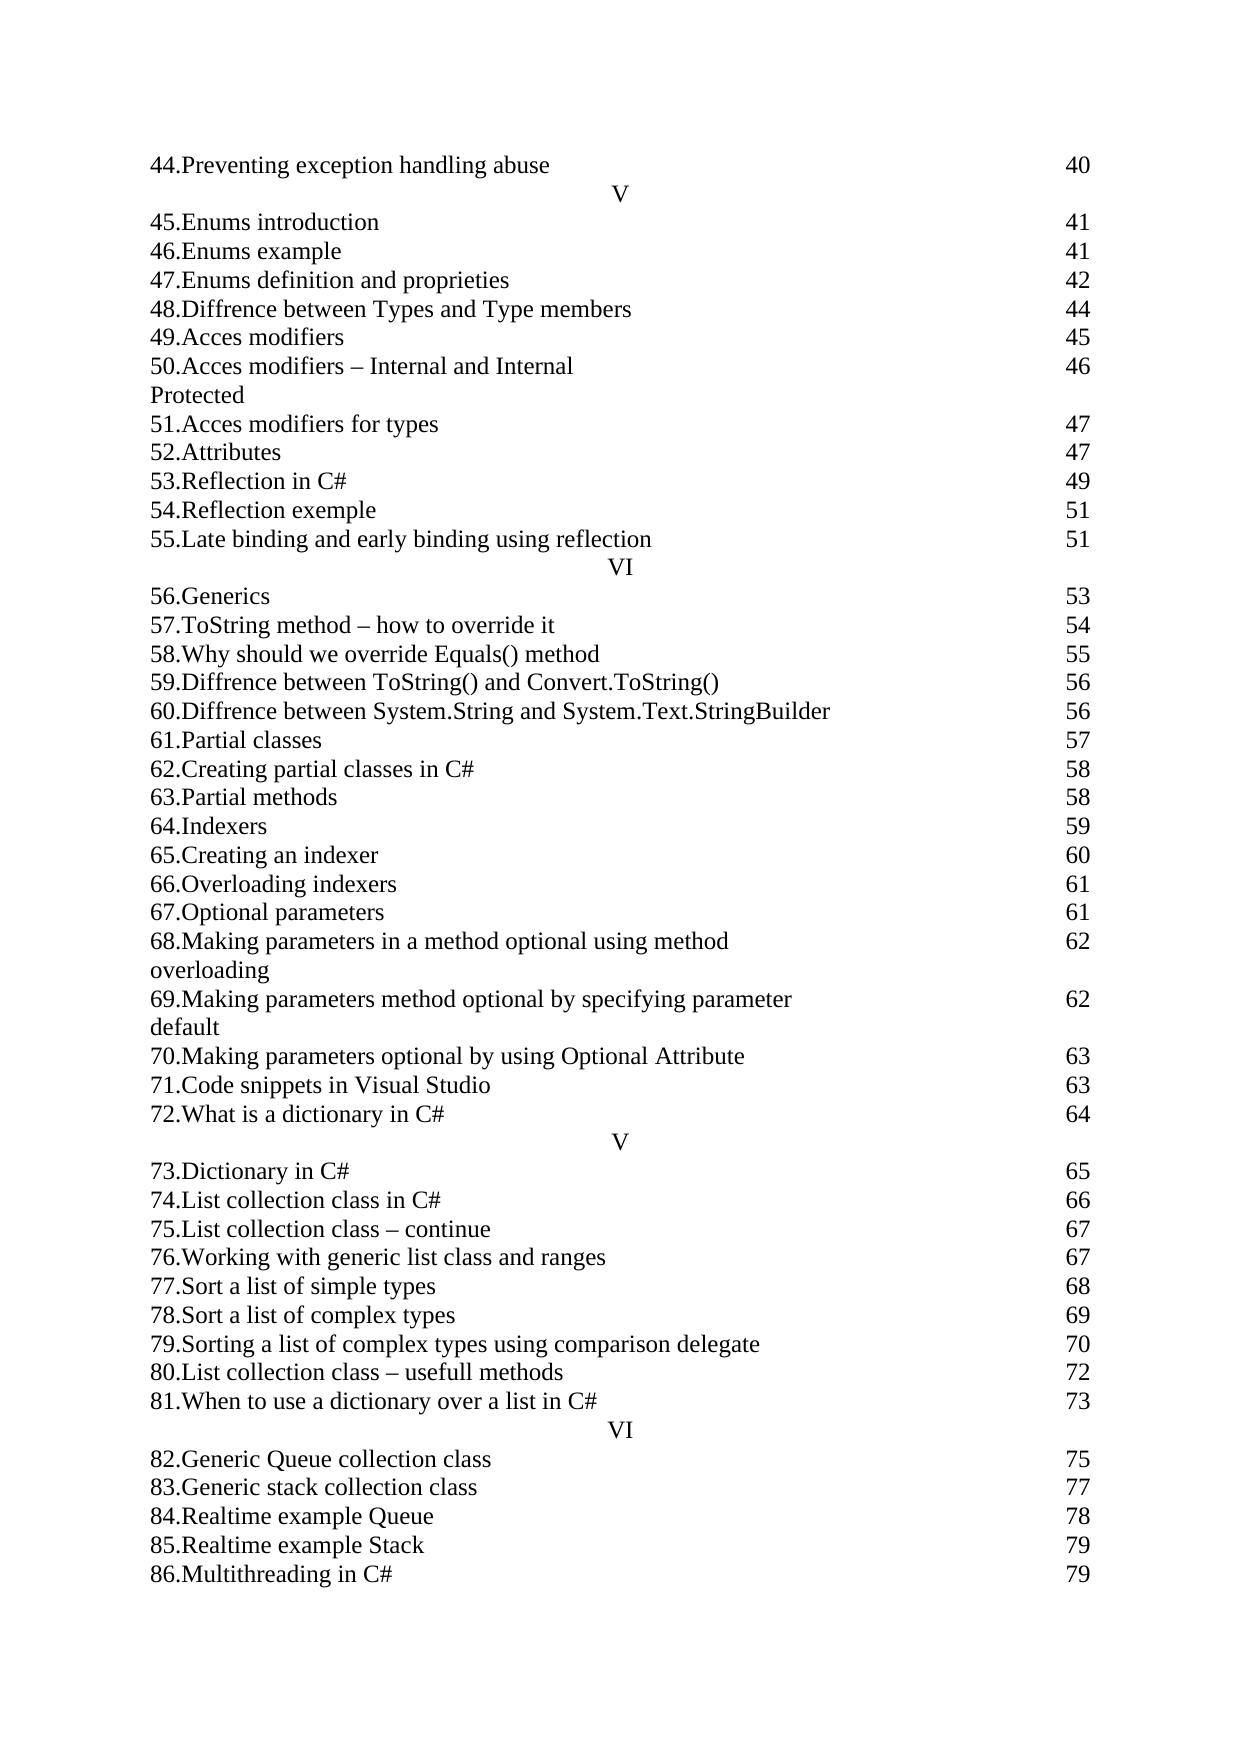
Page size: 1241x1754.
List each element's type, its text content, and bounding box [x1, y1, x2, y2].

table_cell 79.Sorting a list of complex types using comparison delegate [139, 1329, 864, 1357]
table_cell 65.Creating an indexer [139, 840, 864, 869]
table_cell 63.Partial methods [139, 783, 864, 811]
table_cell V [139, 1128, 1102, 1156]
table_cell 46 [682, 351, 1102, 409]
table_cell 81.When to use a dictionary over a list in C# [139, 1386, 864, 1415]
table_cell 45 [682, 323, 1102, 351]
table_cell 42 [682, 265, 1102, 294]
table_cell 47 [682, 438, 1102, 466]
table_cell 51.Acces modifiers for types [139, 409, 682, 437]
table_cell 41 [682, 208, 1102, 236]
table_cell 61 [864, 869, 1102, 897]
table_cell 78.Sort a list of complex types [139, 1300, 864, 1329]
table_cell VI [139, 1415, 1102, 1444]
table_cell 62 [864, 984, 1102, 1041]
table_cell 64.Indexers [139, 811, 864, 840]
table_cell 41 [682, 236, 1102, 265]
table_cell 44.Preventing exception handling abuse [139, 150, 667, 179]
table_cell 56 [864, 696, 1102, 725]
table_cell 66.Overloading indexers [139, 869, 864, 897]
table_cell 50.Acces modifiers – Internal and Internal Protected [139, 351, 682, 409]
table_cell 79 [864, 1530, 1102, 1559]
table_cell 72.What is a dictionary in C# [139, 1099, 864, 1127]
table_cell 58 [864, 754, 1102, 782]
table_cell 53.Reflection in C# [139, 466, 682, 495]
table_cell 74.List collection class in C# [139, 1185, 864, 1214]
table_cell 59 [864, 811, 1102, 840]
table_cell 47.Enums definition and proprieties [139, 265, 682, 294]
table_cell 71.Code snippets in Visual Studio [139, 1070, 864, 1099]
table_cell 57 [864, 725, 1102, 754]
table_cell 85.Realtime example Stack [139, 1530, 864, 1559]
table_cell 48.Diffrence between Types and Type members [139, 294, 682, 322]
table_cell 67 [864, 1243, 1102, 1271]
table_cell 54 [864, 610, 1102, 639]
table_cell 62.Creating partial classes in C# [139, 754, 864, 782]
table_cell 58 [864, 783, 1102, 811]
table_cell 66 [864, 1185, 1102, 1214]
table_cell 59.Diffrence between ToString() and Convert.ToString() [139, 668, 864, 696]
table_cell 64 [864, 1099, 1102, 1127]
table_cell 49.Acces modifiers [139, 323, 682, 351]
table_cell 69.Making parameters method optional by specifying parameter default [139, 984, 864, 1041]
table_cell 45.Enums introduction [139, 208, 682, 236]
table_cell 62 [864, 926, 1102, 984]
table_cell 84.Realtime example Queue [139, 1501, 864, 1530]
table_cell 61 [864, 898, 1102, 926]
table_cell 52.Attributes [139, 438, 682, 466]
table_cell 57.ToString method – how to override it [139, 610, 864, 639]
table_cell 67.Optional parameters [139, 898, 864, 926]
table_cell 60 [864, 840, 1102, 869]
table_cell 82.Generic Queue collection class [139, 1444, 864, 1472]
table_cell 70.Making parameters optional by using Optional Attribute [139, 1041, 864, 1070]
table_cell 53 [864, 581, 1102, 610]
table_cell 76.Working with generic list class and ranges [139, 1243, 864, 1271]
table_cell 68 [864, 1271, 1102, 1300]
table_cell 46.Enums example [139, 236, 682, 265]
table_cell 40 [667, 150, 1102, 179]
table_cell 51 [682, 524, 1102, 552]
table_cell 60.Diffrence between System.String and System.Text.StringBuilder [139, 696, 864, 725]
table_cell 56.Generics [139, 581, 864, 610]
table_cell 55 [864, 639, 1102, 667]
table_cell 68.Making parameters in a method optional using method overloading [139, 926, 864, 984]
table_cell 63 [864, 1070, 1102, 1099]
table_cell 65 [864, 1156, 1102, 1185]
table_cell 73.Dictionary in C# [139, 1156, 864, 1185]
table_cell 44 [682, 294, 1102, 322]
table_cell 55.Late binding and early binding using reflection [139, 524, 682, 552]
table_cell 67 [864, 1214, 1102, 1242]
table_cell 79 [864, 1559, 1102, 1587]
table_cell 47 [682, 409, 1102, 437]
table_cell 61.Partial classes [139, 725, 864, 754]
table_cell 56 [864, 668, 1102, 696]
table_cell 77 [864, 1473, 1102, 1501]
table_cell 72 [864, 1358, 1102, 1386]
table_cell 49 [682, 466, 1102, 495]
table_cell 80.List collection class – usefull methods [139, 1358, 864, 1386]
table_cell 69 [864, 1300, 1102, 1329]
table_cell V [139, 179, 1102, 207]
table_cell 86.Multithreading in C# [139, 1559, 864, 1587]
table_cell 73 [864, 1386, 1102, 1415]
table_cell 54.Reflection exemple [139, 495, 682, 524]
table_cell 77.Sort a list of simple types [139, 1271, 864, 1300]
table_cell 58.Why should we override Equals() method [139, 639, 864, 667]
table_cell 78 [864, 1501, 1102, 1530]
table_cell 75 [864, 1444, 1102, 1472]
table_cell 51 [682, 495, 1102, 524]
table_cell 63 [864, 1041, 1102, 1070]
table_cell 75.List collection class – continue [139, 1214, 864, 1242]
table_cell VI [139, 553, 1102, 581]
table_cell 70 [864, 1329, 1102, 1357]
table_cell 83.Generic stack collection class [139, 1473, 864, 1501]
